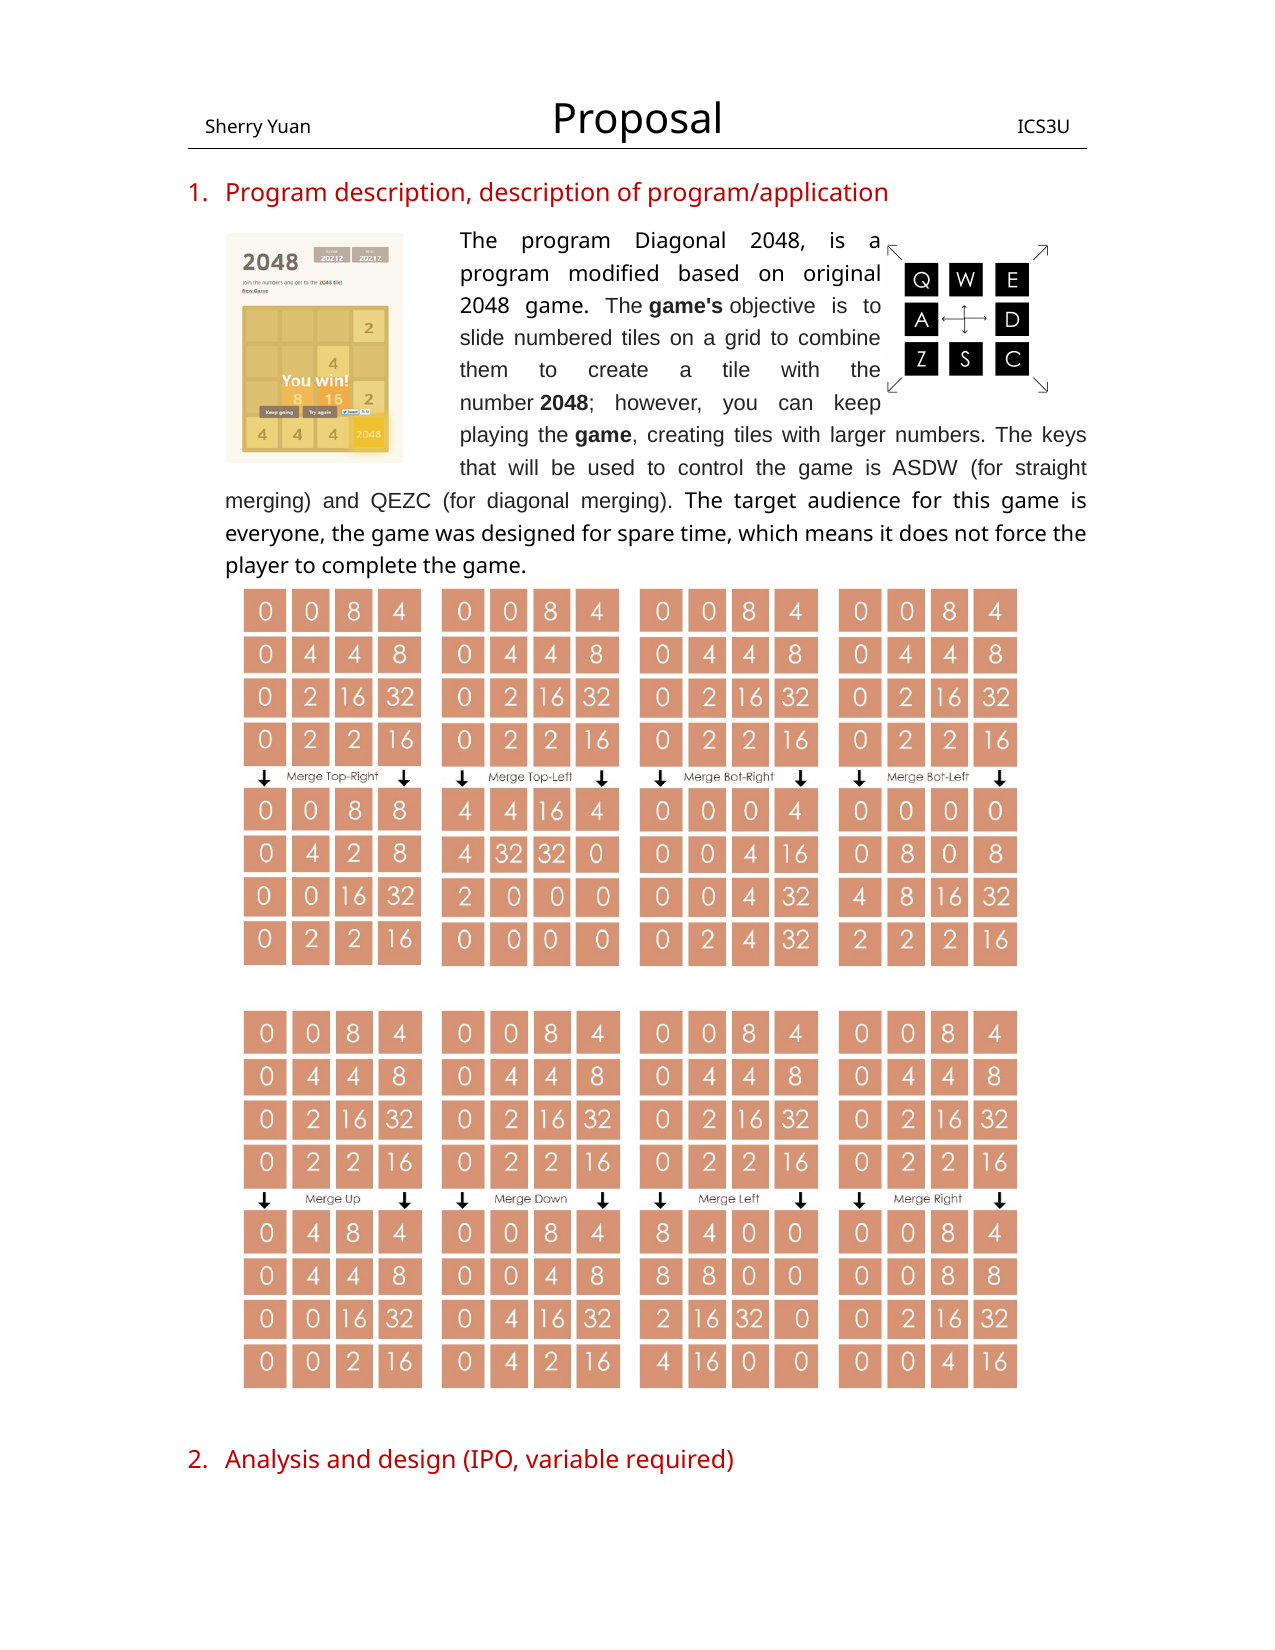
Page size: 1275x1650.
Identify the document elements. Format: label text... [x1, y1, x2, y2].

picture [236, 1003, 424, 1395]
table_cell [820, 1004, 1018, 1426]
table_cell [225, 1004, 423, 1426]
picture [236, 581, 424, 972]
table_header [622, 581, 820, 1004]
table_cell [622, 1004, 820, 1426]
picture [434, 581, 622, 973]
list The program Diagonal 2048, is a program modified based on original 2048 game. The game's objective is to slide numbered tiles on a grid to combine them to create a tile with the number 2048; however, you can keep playing the game, creating tiles with larger numbers. The keys that will be used to control the game is ASDW (for straight merging) and QEZC (for diagonal merging). The target audience for this game is everyone, the game was designed for spare time, which means it does not force the player to complete the game. [225, 224, 1087, 581]
picture [434, 1003, 622, 1395]
picture [225, 233, 403, 461]
picture [831, 1003, 1019, 1395]
list Program description, description of program/application [187, 159, 1087, 224]
table_header [225, 581, 423, 1004]
table_header [820, 581, 1018, 1004]
list Analysis and design (IPO, variable required) [187, 1426, 1087, 1491]
table_header [423, 581, 622, 1004]
picture [831, 581, 1019, 973]
table_cell [423, 1004, 622, 1426]
picture [632, 581, 820, 973]
picture [632, 1003, 820, 1395]
